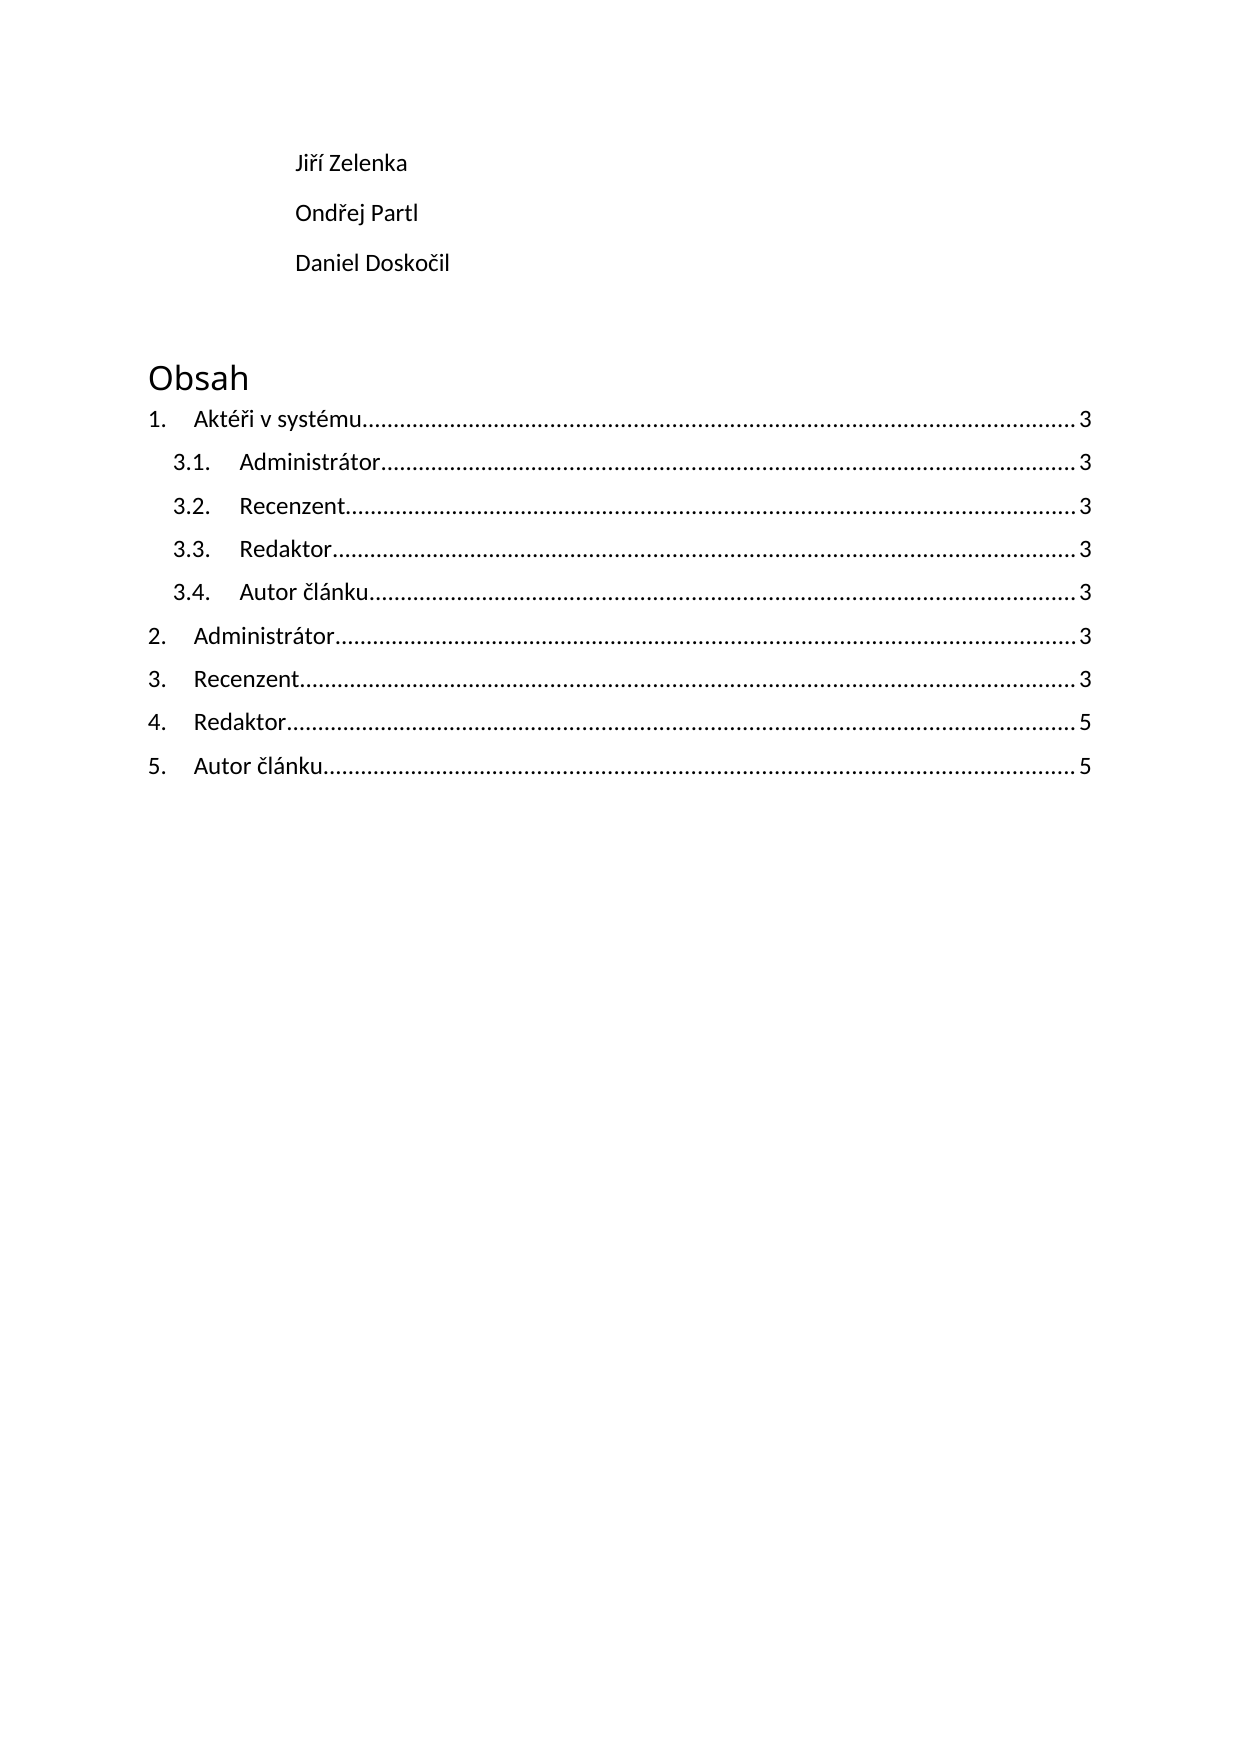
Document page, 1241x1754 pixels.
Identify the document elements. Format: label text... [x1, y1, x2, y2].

text Daniel Doskočil [148, 247, 1093, 277]
text Jiří Zelenka [148, 148, 1093, 178]
text Ondřej Partl [148, 197, 1093, 228]
